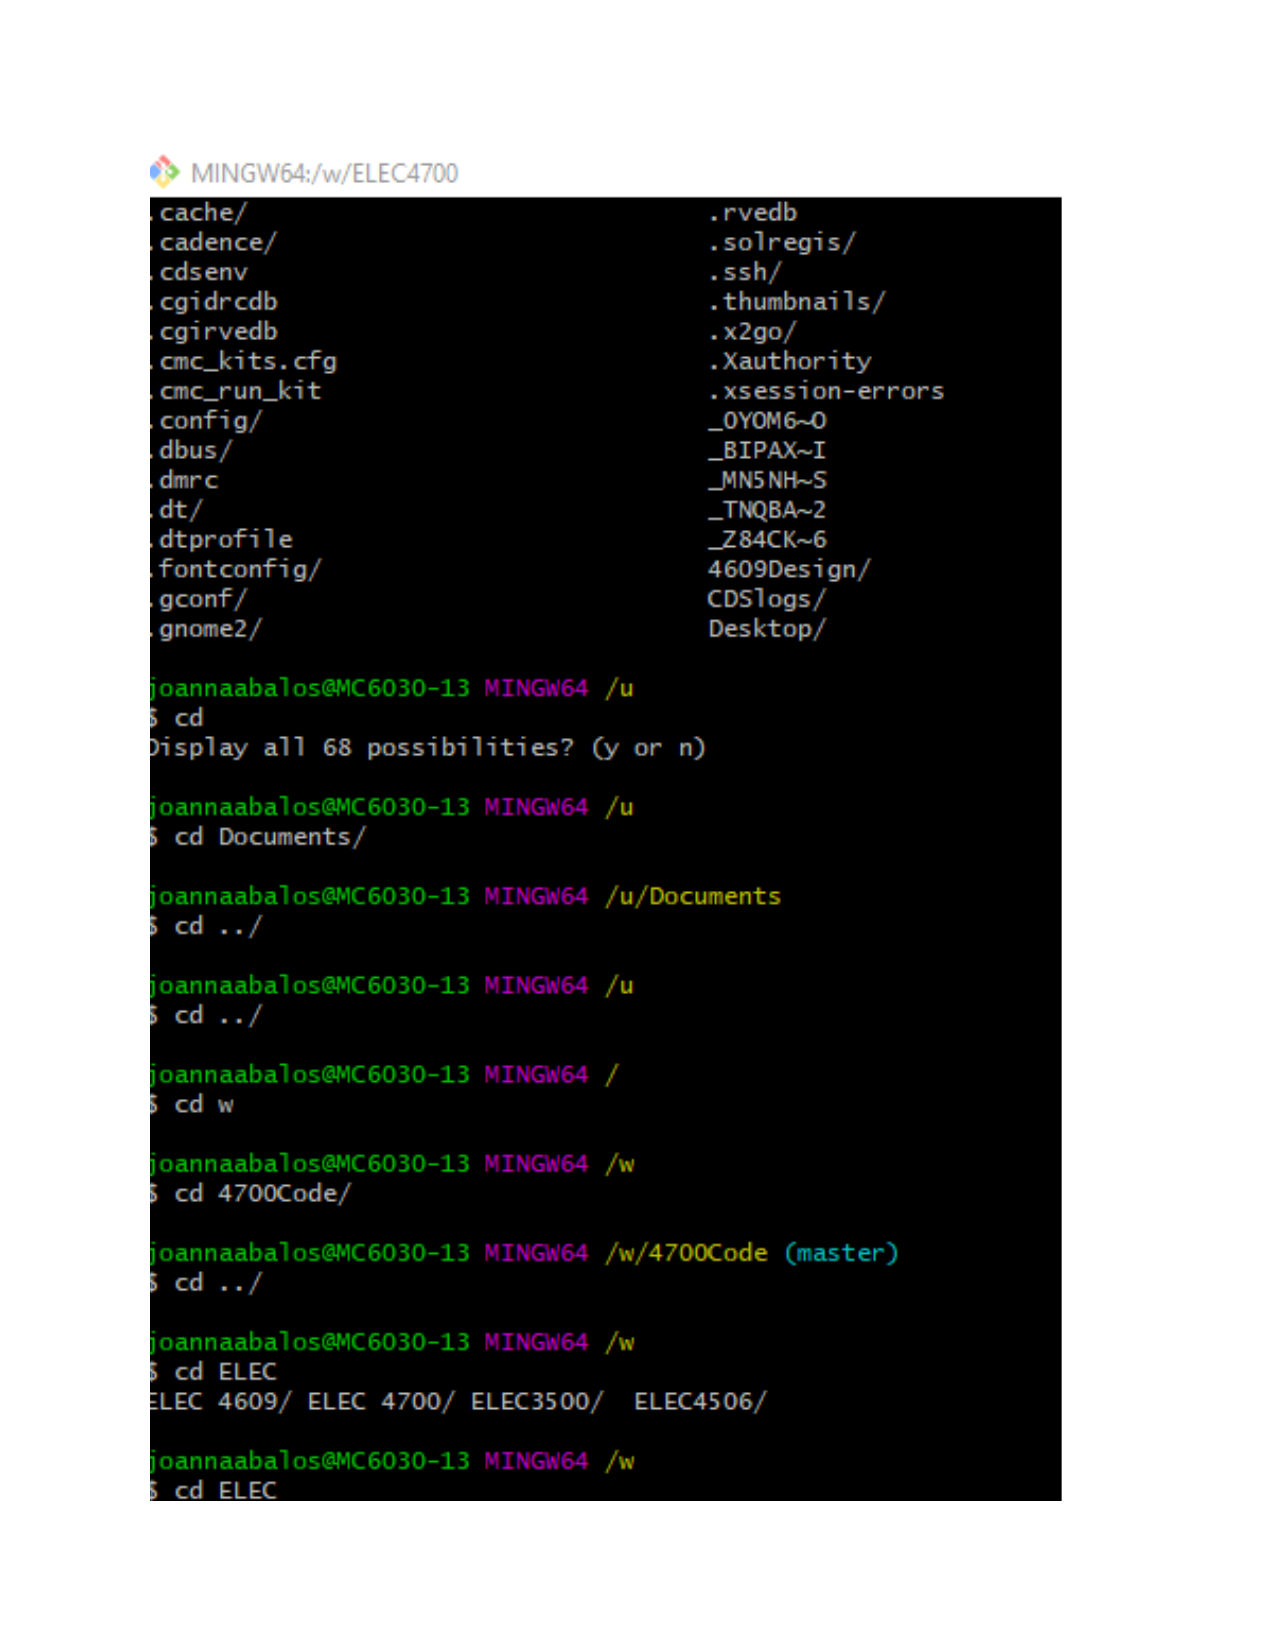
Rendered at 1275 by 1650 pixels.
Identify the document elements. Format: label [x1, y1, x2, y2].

picture [150, 150, 1062, 1501]
